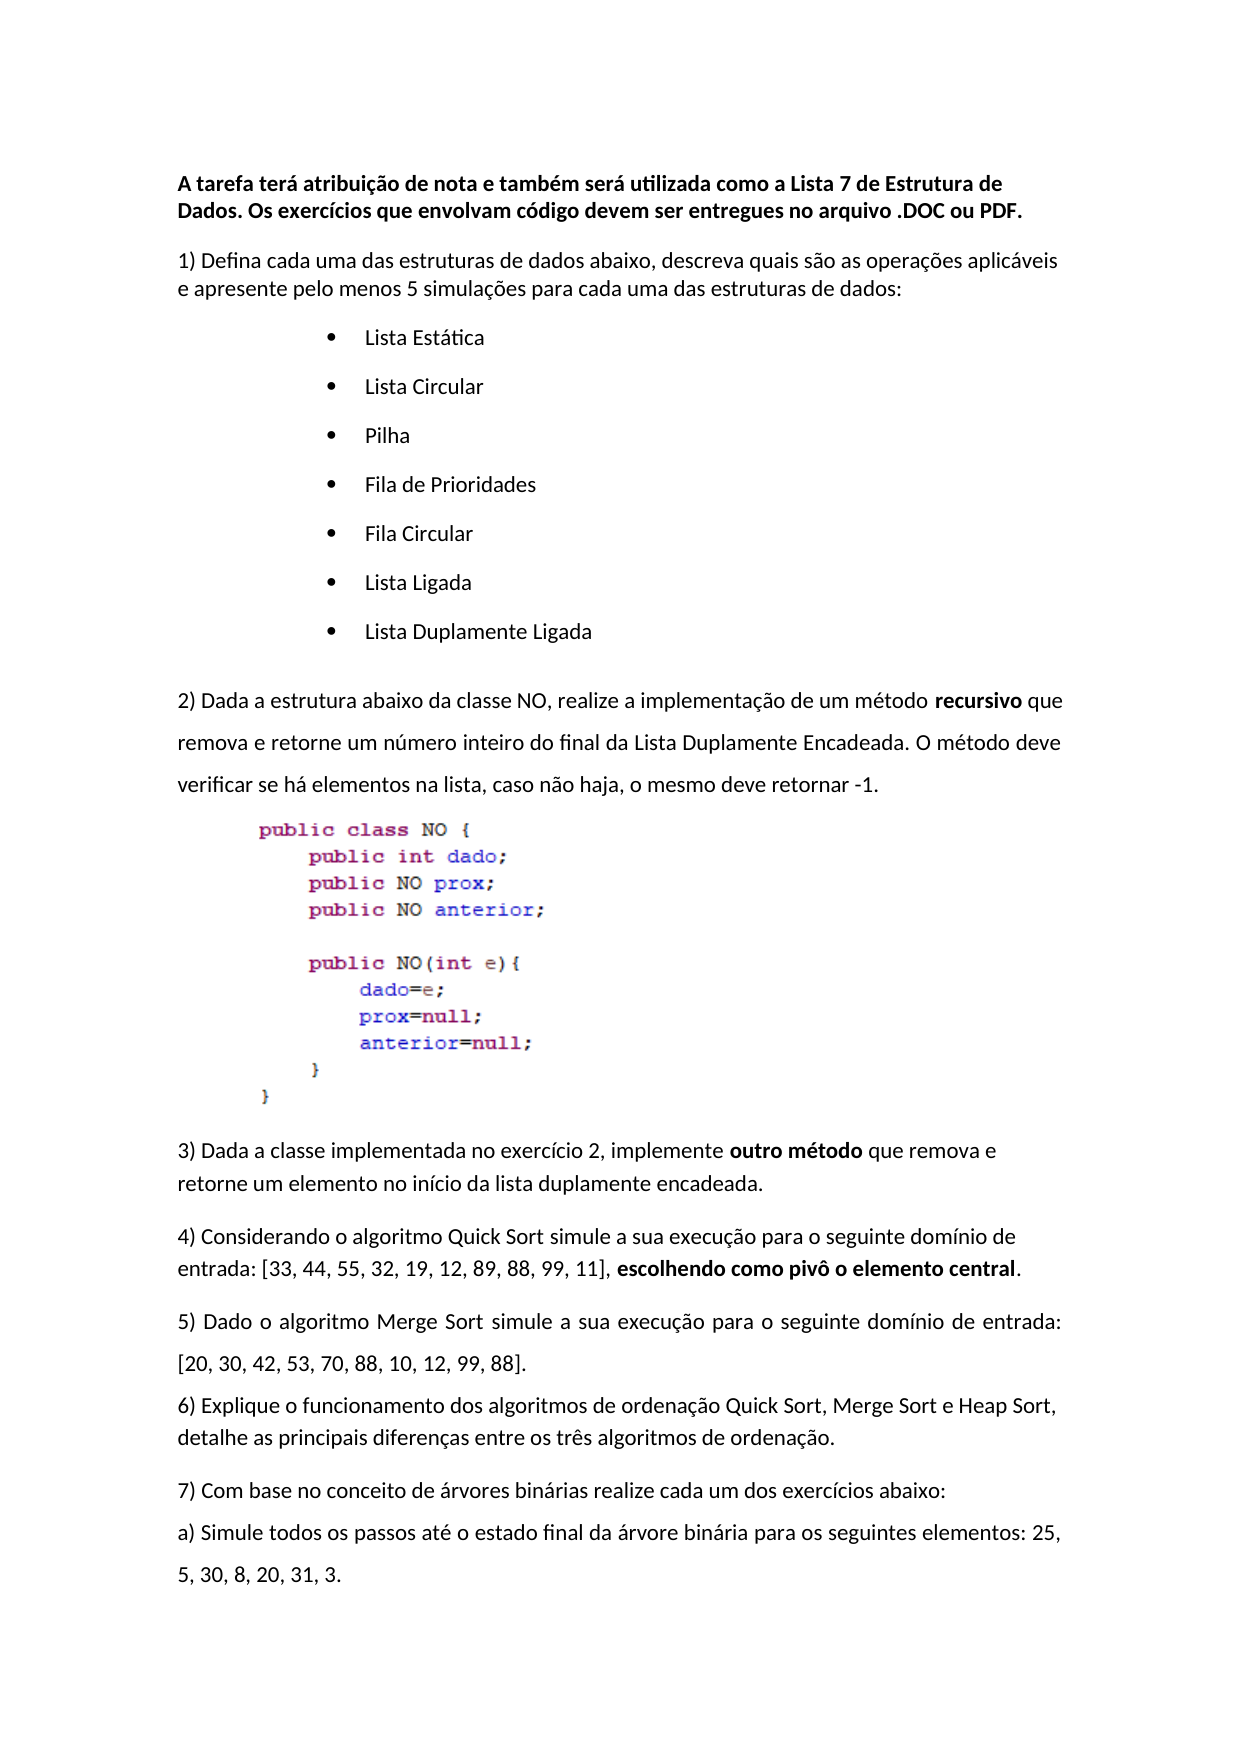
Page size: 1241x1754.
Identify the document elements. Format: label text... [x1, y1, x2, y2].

list Fila de Prioridades [327, 470, 1063, 498]
text 6) Explique o funcionamento dos algoritmos de ordenação Quick Sort, Merge Sort e Heap Sort, detalhe as principais diferenças entre os três algoritmos de ordenação. [177, 1391, 1063, 1451]
text 3) Dada a classe implementada no exercício 2, implemente outro método que remova e retorne um elemento no início da lista duplamente encadeada. [177, 1137, 1063, 1197]
list Fila Circular [327, 519, 1063, 547]
text 2) Dada a estrutura abaixo da classe NO, realize a implementação de um método recursivo que remova e retorne um número inteiro do final da Lista Duplamente Encadeada. O método deve verificar se há elementos na lista, caso não haja, o mesmo deve retornar -1. [177, 686, 1063, 798]
text a) Simule todos os passos até o estado final da árvore binária para os seguintes elementos: 25, 5, 30, 8, 20, 31, 3. [177, 1518, 1063, 1588]
text 1) Defina cada uma das estruturas de dados abaixo, descreva quais são as operações aplicáveis e apresente pelo menos 5 simulações para cada uma das estruturas de dados: [177, 246, 1063, 302]
list Pilha [327, 421, 1063, 449]
list Lista Circular [327, 372, 1063, 400]
list Lista Ligada [327, 568, 1063, 596]
text A tarefa terá atribuição de nota e também será utilizada como a Lista 7 de Estrutura de Dados. Os exercícios que envolvam código devem ser entregues no arquivo .DOC ou PDF. [177, 169, 1063, 225]
picture [258, 811, 982, 1123]
list Lista Duplamente Ligada [327, 617, 1063, 645]
text 5) Dado o algoritmo Merge Sort simule a sua execução para o seguinte domínio de entrada: [20, 30, 42, 53, 70, 88, 10, 12, 99, 88]. [177, 1307, 1063, 1377]
text 4) Considerando o algoritmo Quick Sort simule a sua execução para o seguinte domínio de entrada: [33, 44, 55, 32, 19, 12, 89, 88, 99, 11], escolhendo como pivô o elemento central. [177, 1222, 1063, 1282]
text 7) Com base no conceito de árvores binárias realize cada um dos exercícios abaixo: [177, 1476, 1063, 1504]
list Lista Estática [327, 323, 1063, 351]
